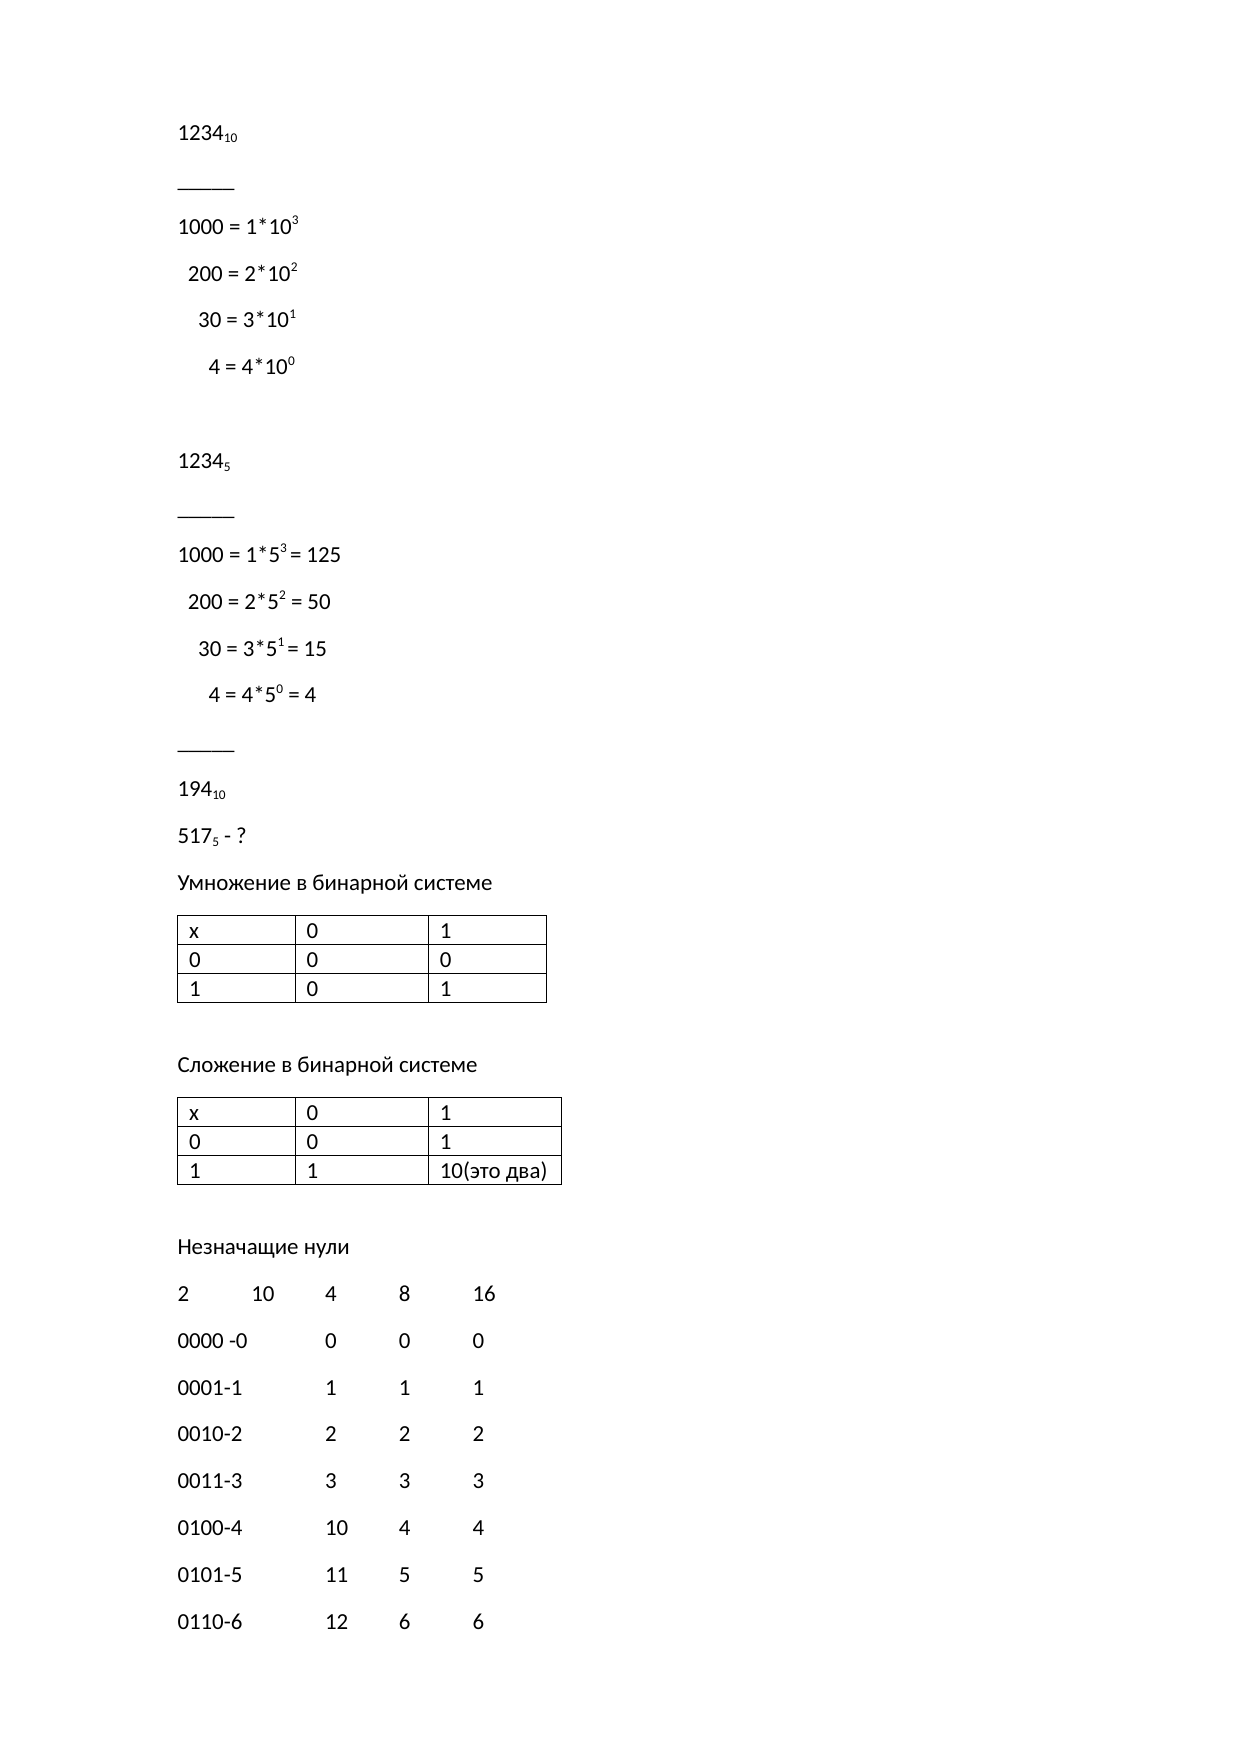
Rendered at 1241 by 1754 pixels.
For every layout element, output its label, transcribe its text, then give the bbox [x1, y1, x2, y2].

table_header 0 [296, 916, 428, 944]
text Сложение в бинарной системе [177, 1050, 1152, 1078]
table_cell 0 [296, 974, 428, 1002]
text 1000 = 1*103 [177, 212, 1152, 240]
text _____ [177, 493, 1152, 521]
text _____ [177, 165, 1152, 193]
table_cell 0 [429, 945, 546, 973]
text 4 = 4*100 [177, 352, 1152, 381]
table_header x [178, 1098, 295, 1126]
text 0100-4 10 4 4 [177, 1513, 1152, 1541]
text 5175 - ? [177, 821, 1152, 849]
table_cell 1 [296, 1156, 428, 1184]
text 0110-6 12 6 6 [177, 1607, 1152, 1635]
table_cell 0 [178, 1127, 295, 1155]
table_cell 1 [429, 1127, 561, 1155]
table_cell 0 [296, 1127, 428, 1155]
text 200 = 2*102 [177, 259, 1152, 287]
table_header 1 [429, 916, 546, 944]
text 0101-5 11 5 5 [177, 1560, 1152, 1588]
text _____ [177, 727, 1152, 756]
text 30 = 3*51 = 15 [177, 634, 1152, 662]
table_cell 1 [429, 974, 546, 1002]
text Умножение в бинарной системе [177, 868, 1152, 896]
text 123410 [177, 118, 1152, 146]
text 200 = 2*52 = 50 [177, 587, 1152, 615]
table_cell 1 [178, 974, 295, 1002]
table_cell 0 [178, 945, 295, 973]
text 4 = 4*50 = 4 [177, 681, 1152, 709]
text Незначащие нули [177, 1232, 1152, 1260]
text 30 = 3*101 [177, 306, 1152, 334]
text 1000 = 1*53 = 125 [177, 540, 1152, 568]
text 2 10 4 8 16 [177, 1279, 1152, 1307]
text 12345 [177, 446, 1152, 474]
table_header 0 [296, 1098, 428, 1126]
table_cell 1 [178, 1156, 295, 1184]
table_header x [178, 916, 295, 944]
table_header 1 [429, 1098, 561, 1126]
text 0000 -0 0 0 0 [177, 1326, 1152, 1354]
text 0001-1 1 1 1 [177, 1373, 1152, 1401]
text 19410 [177, 774, 1152, 802]
text 0010-2 2 2 2 [177, 1419, 1152, 1448]
table_cell 10(это два) [429, 1156, 561, 1184]
text 0011-3 3 3 3 [177, 1466, 1152, 1494]
table_cell 0 [296, 945, 428, 973]
